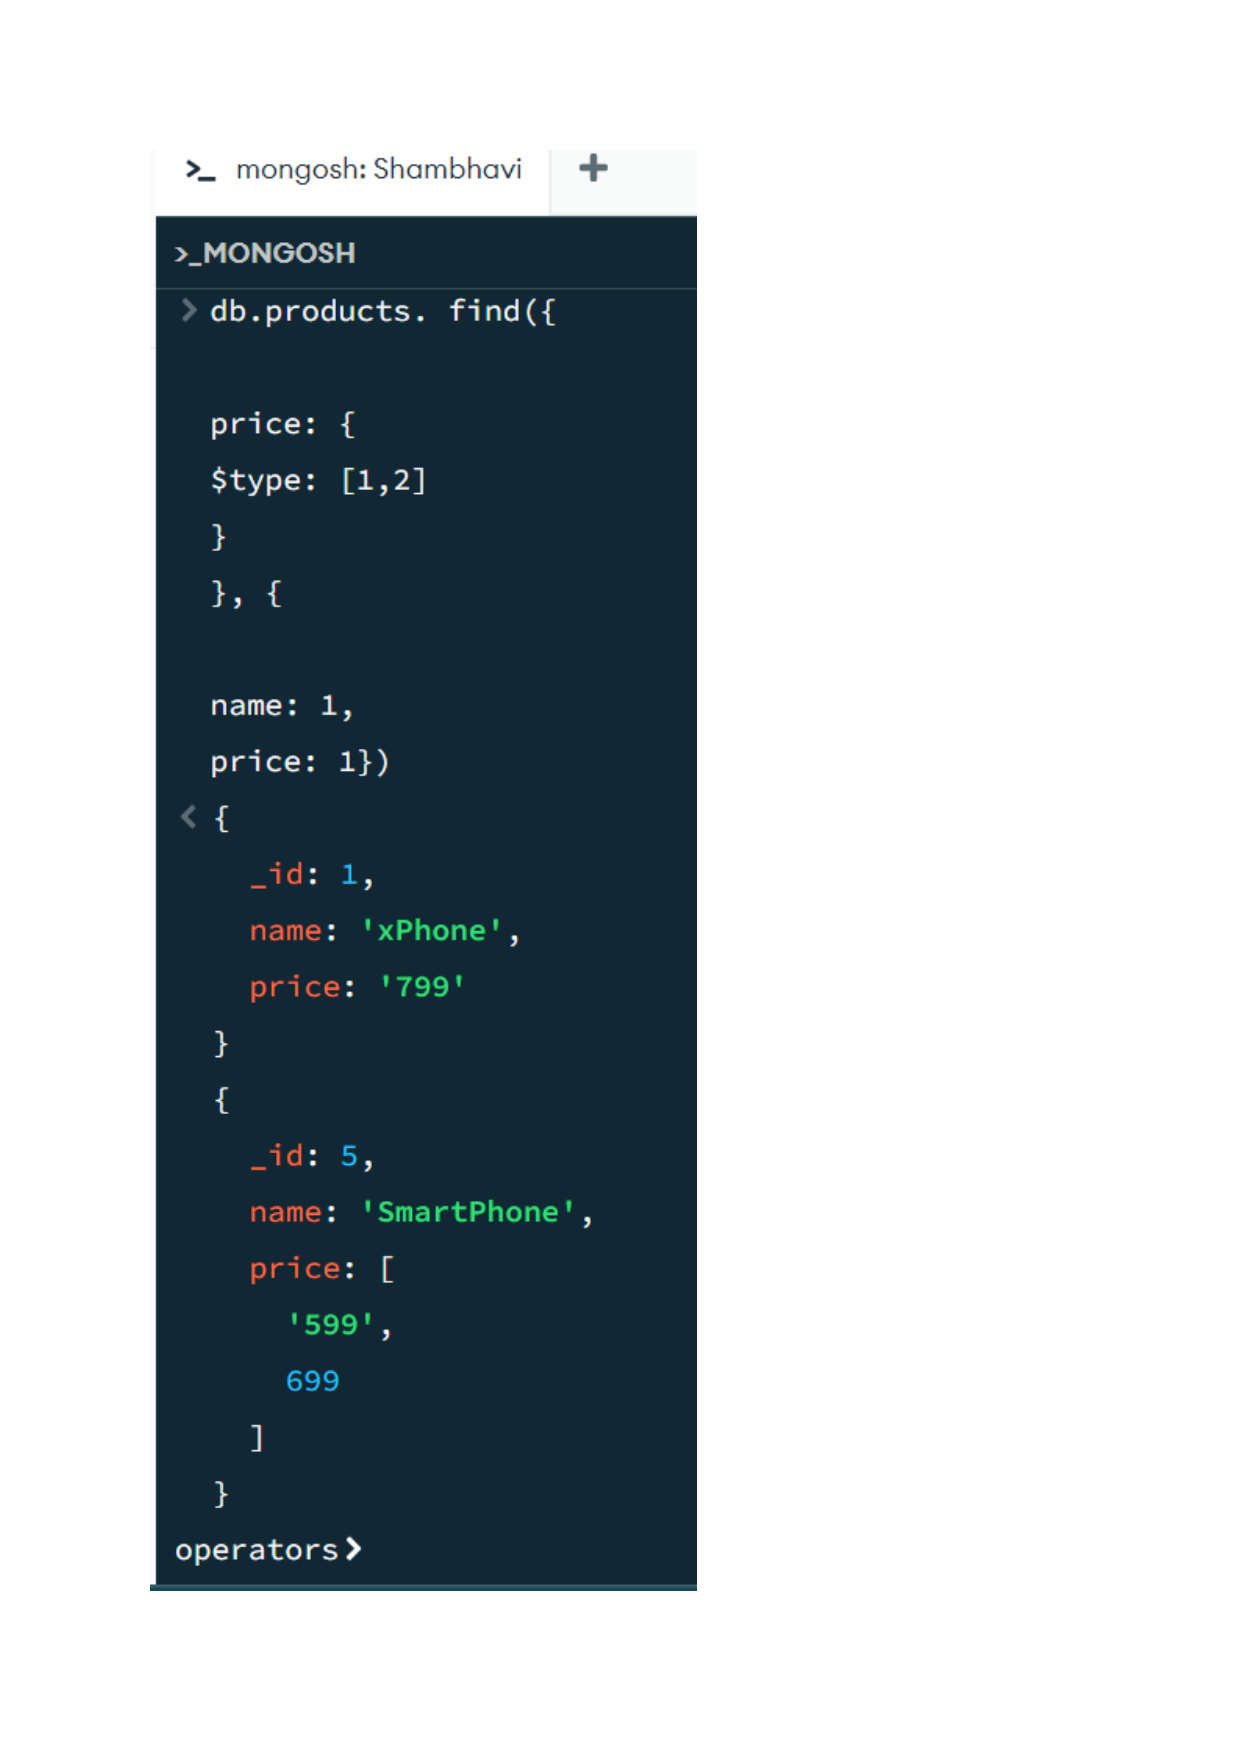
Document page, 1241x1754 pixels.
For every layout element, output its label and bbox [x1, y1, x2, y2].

picture [150, 150, 697, 1591]
